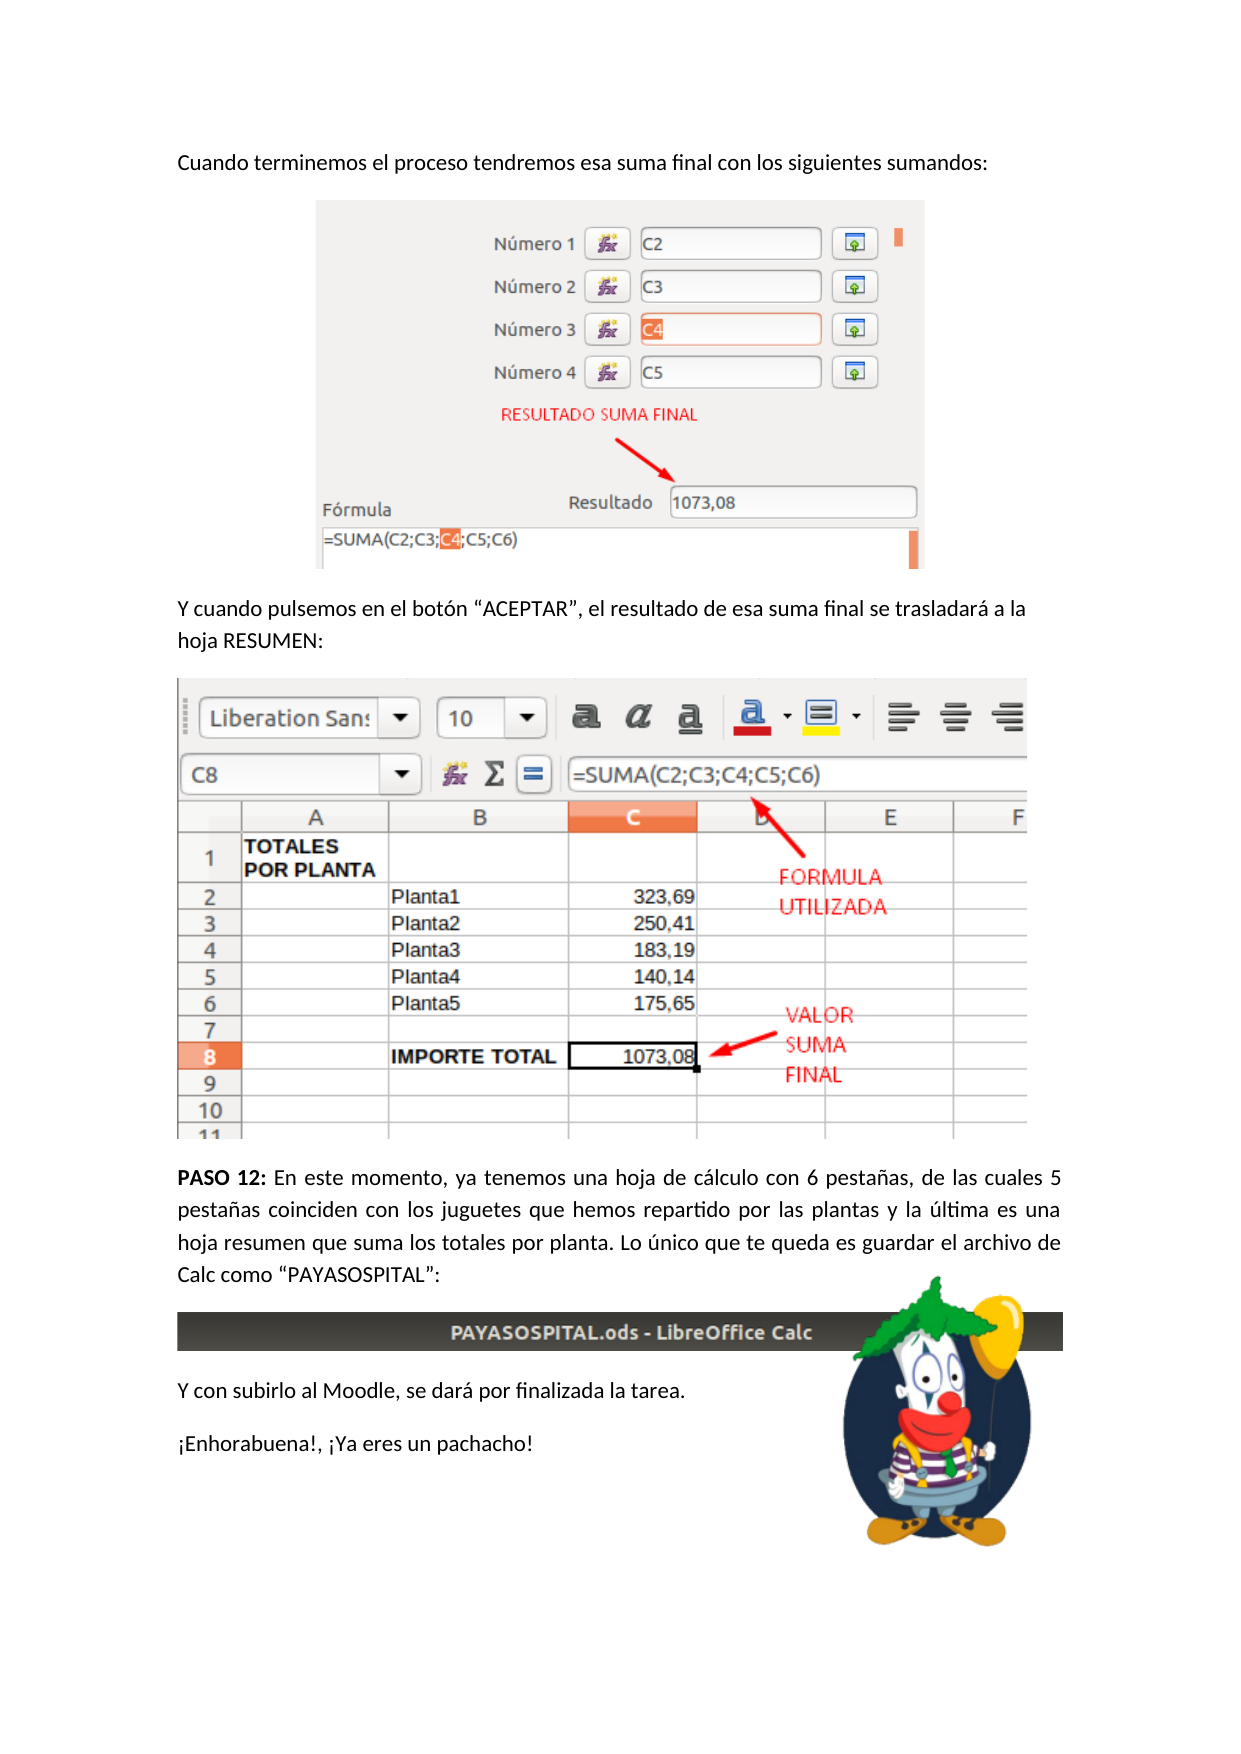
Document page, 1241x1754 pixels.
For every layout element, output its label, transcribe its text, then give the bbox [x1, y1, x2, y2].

text ¡Enhorabuena!, ¡Ya eres un pachacho! [177, 1429, 807, 1457]
picture [315, 200, 925, 569]
text PASO 12: En este momento, ya tenemos una hoja de cálculo con 6 pestañas, de las cuales 5 pestañas coinciden con los juguetes que hemos repartido por las plantas y la última es una hoja resumen que suma los totales por planta. Lo único que te queda es guardar el archivo de Calc como “PAYASOSPITAL”: [177, 1163, 1063, 1288]
text Y cuando pulsemos en el botón “ACEPTAR”, el resultado de esa suma final se trasladará a la hoja RESUMEN: [177, 594, 1063, 654]
text Y con subirlo al Moodle, se dará por finalizada la tarea. [177, 1376, 807, 1404]
picture [177, 678, 1028, 1139]
picture [177, 1271, 1063, 1559]
text Cuando terminemos el proceso tendremos esa suma final con los siguientes sumandos: [177, 148, 1063, 176]
